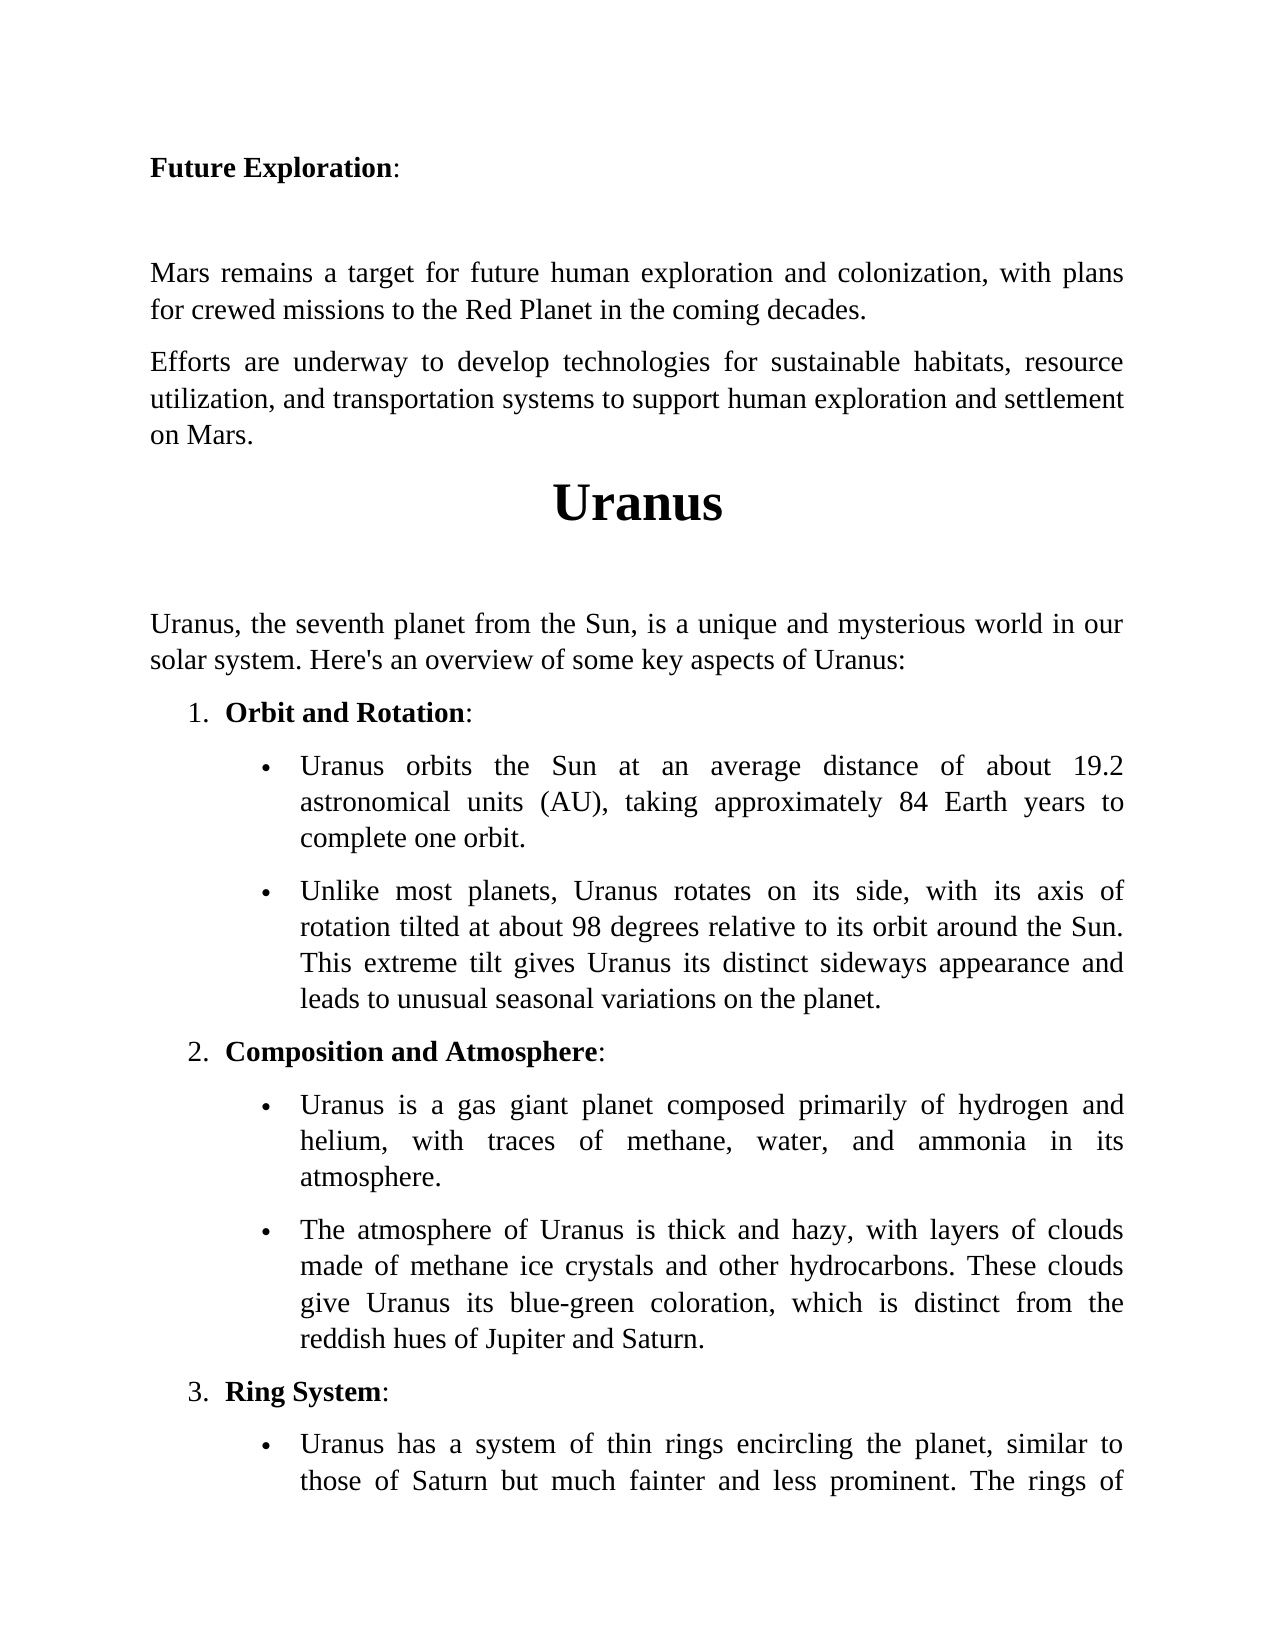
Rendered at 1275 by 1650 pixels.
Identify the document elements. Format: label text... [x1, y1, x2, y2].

list Ring System: [187, 1374, 1125, 1407]
list The atmosphere of Uranus is thick and hazy, with layers of clouds made of methane ice crystals and other hydrocarbons. These clouds give Uranus its blue-green coloration, which is distinct from the reddish hues of Jupiter and Saturn. [262, 1212, 1125, 1354]
list Orbit and Rotation: [187, 695, 1125, 729]
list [262, 1426, 1125, 1496]
list Uranus is a gas giant planet composed primarily of hydrogen and helium, with traces of methane, water, and ammonia in its atmosphere. [262, 1087, 1125, 1193]
text Mars remains a target for future human exploration and colonization, with plans for crewed missions to the Red Planet in the coming decades. [150, 256, 1125, 325]
text Uranus [150, 470, 1125, 532]
list Unlike most planets, Uranus rotates on its side, with its axis of rotation tilted at about 98 degrees relative to its orbit around the Sun. This extreme tilt gives Uranus its distinct sideways appearance and leads to unusual seasonal variations on the planet. [262, 873, 1125, 1015]
list Uranus orbits the Sun at an average distance of about 19.2 astronomical units (AU), taking approximately 84 Earth years to complete one orbit. [262, 748, 1125, 854]
list Composition and Atmosphere: [187, 1034, 1125, 1068]
text Efforts are underway to develop technologies for sustainable habitats, resource utilization, and transportation systems to support human exploration and settlement on Mars. [150, 344, 1125, 450]
text Future Exploration: [150, 150, 1125, 183]
text Uranus, the seventh planet from the Sun, is a unique and mysterious world in our solar system. Here's an overview of some key aspects of Uranus: [150, 606, 1125, 676]
